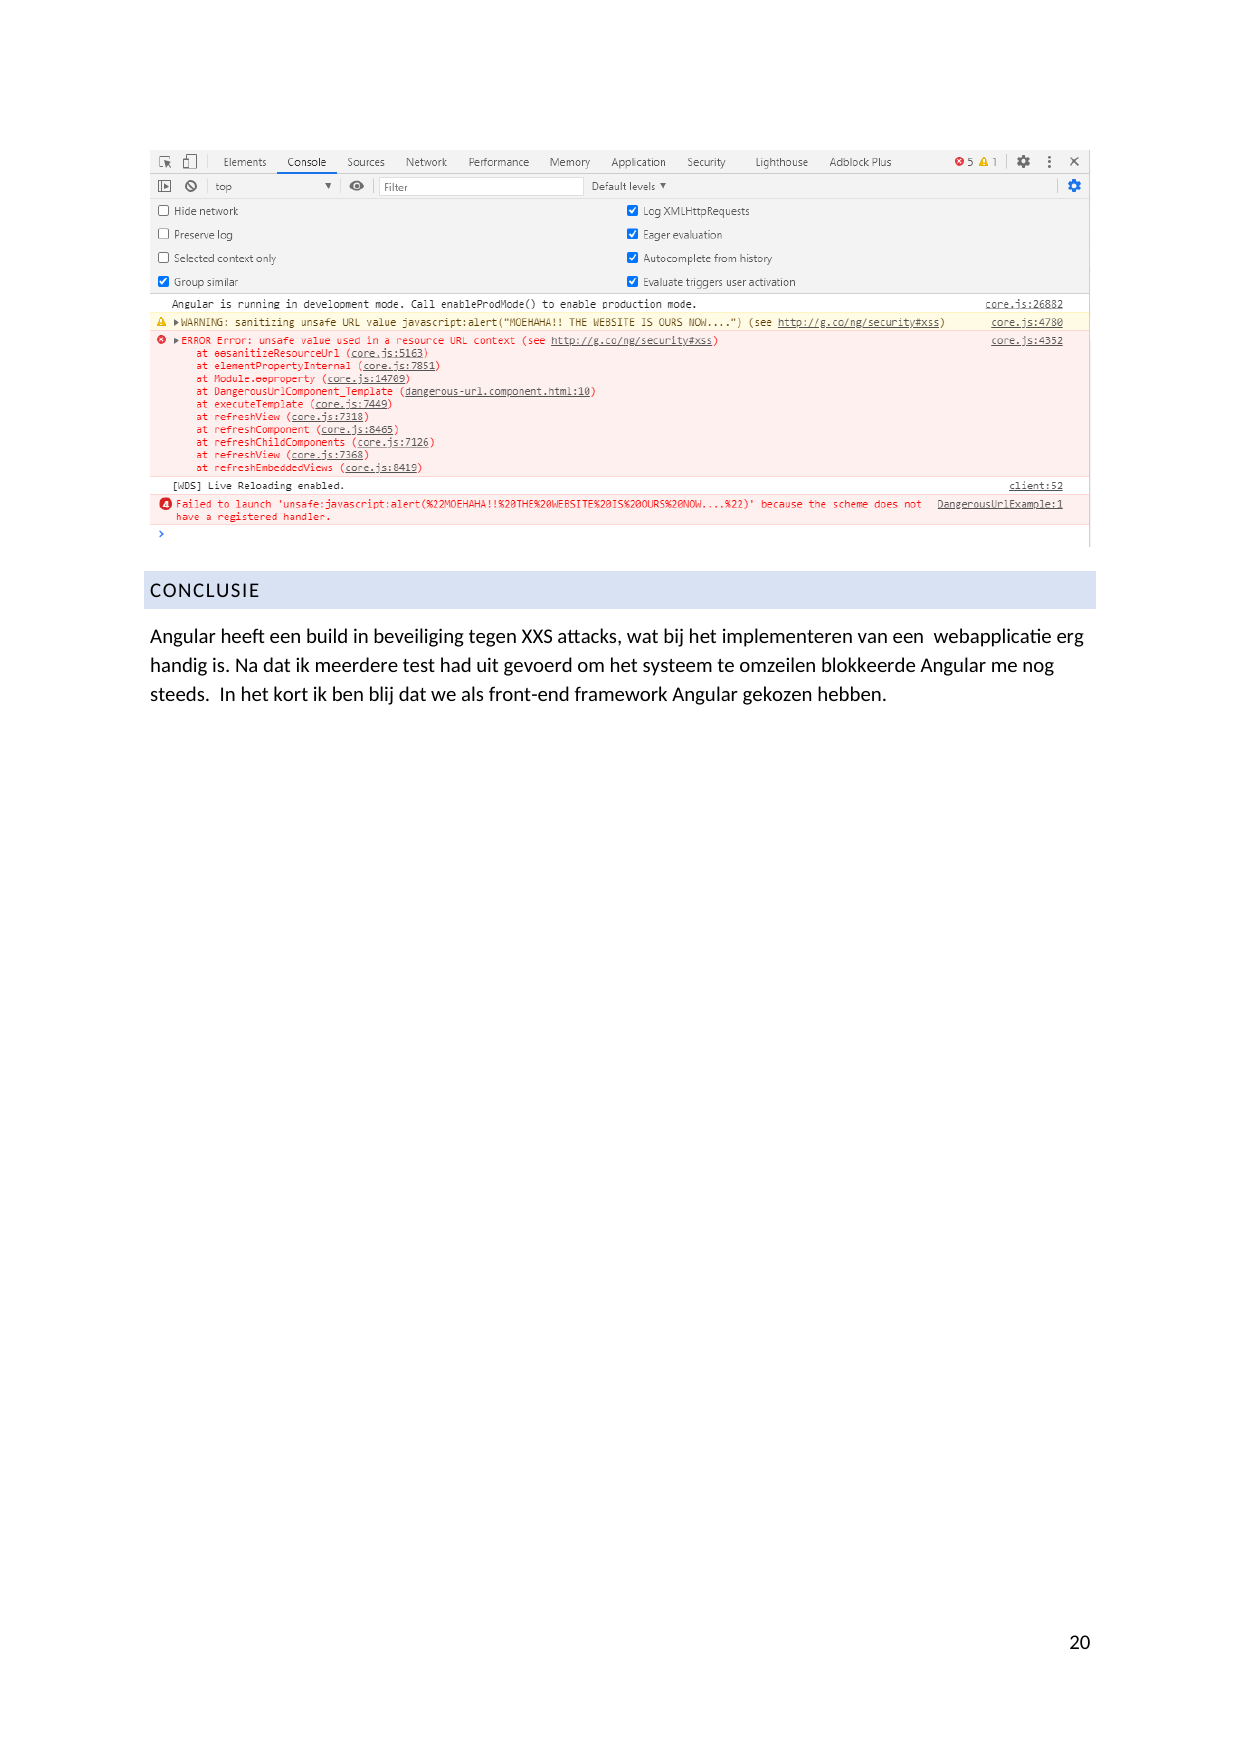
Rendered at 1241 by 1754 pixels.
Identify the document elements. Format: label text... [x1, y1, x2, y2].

text Angular heeft een build in beveiliging tegen XXS attacks, wat bij het implementeren van een webapplicatie erg handig is. Na dat ik meerdere test had uit gevoerd om het systeem te omzeilen blokkeerde Angular me nog steeds. In het kort ik ben blij dat we als front-end framework Angular gekozen hebben. [150, 623, 1090, 707]
subtitle conclusie [150, 577, 1090, 602]
picture [150, 150, 1091, 547]
